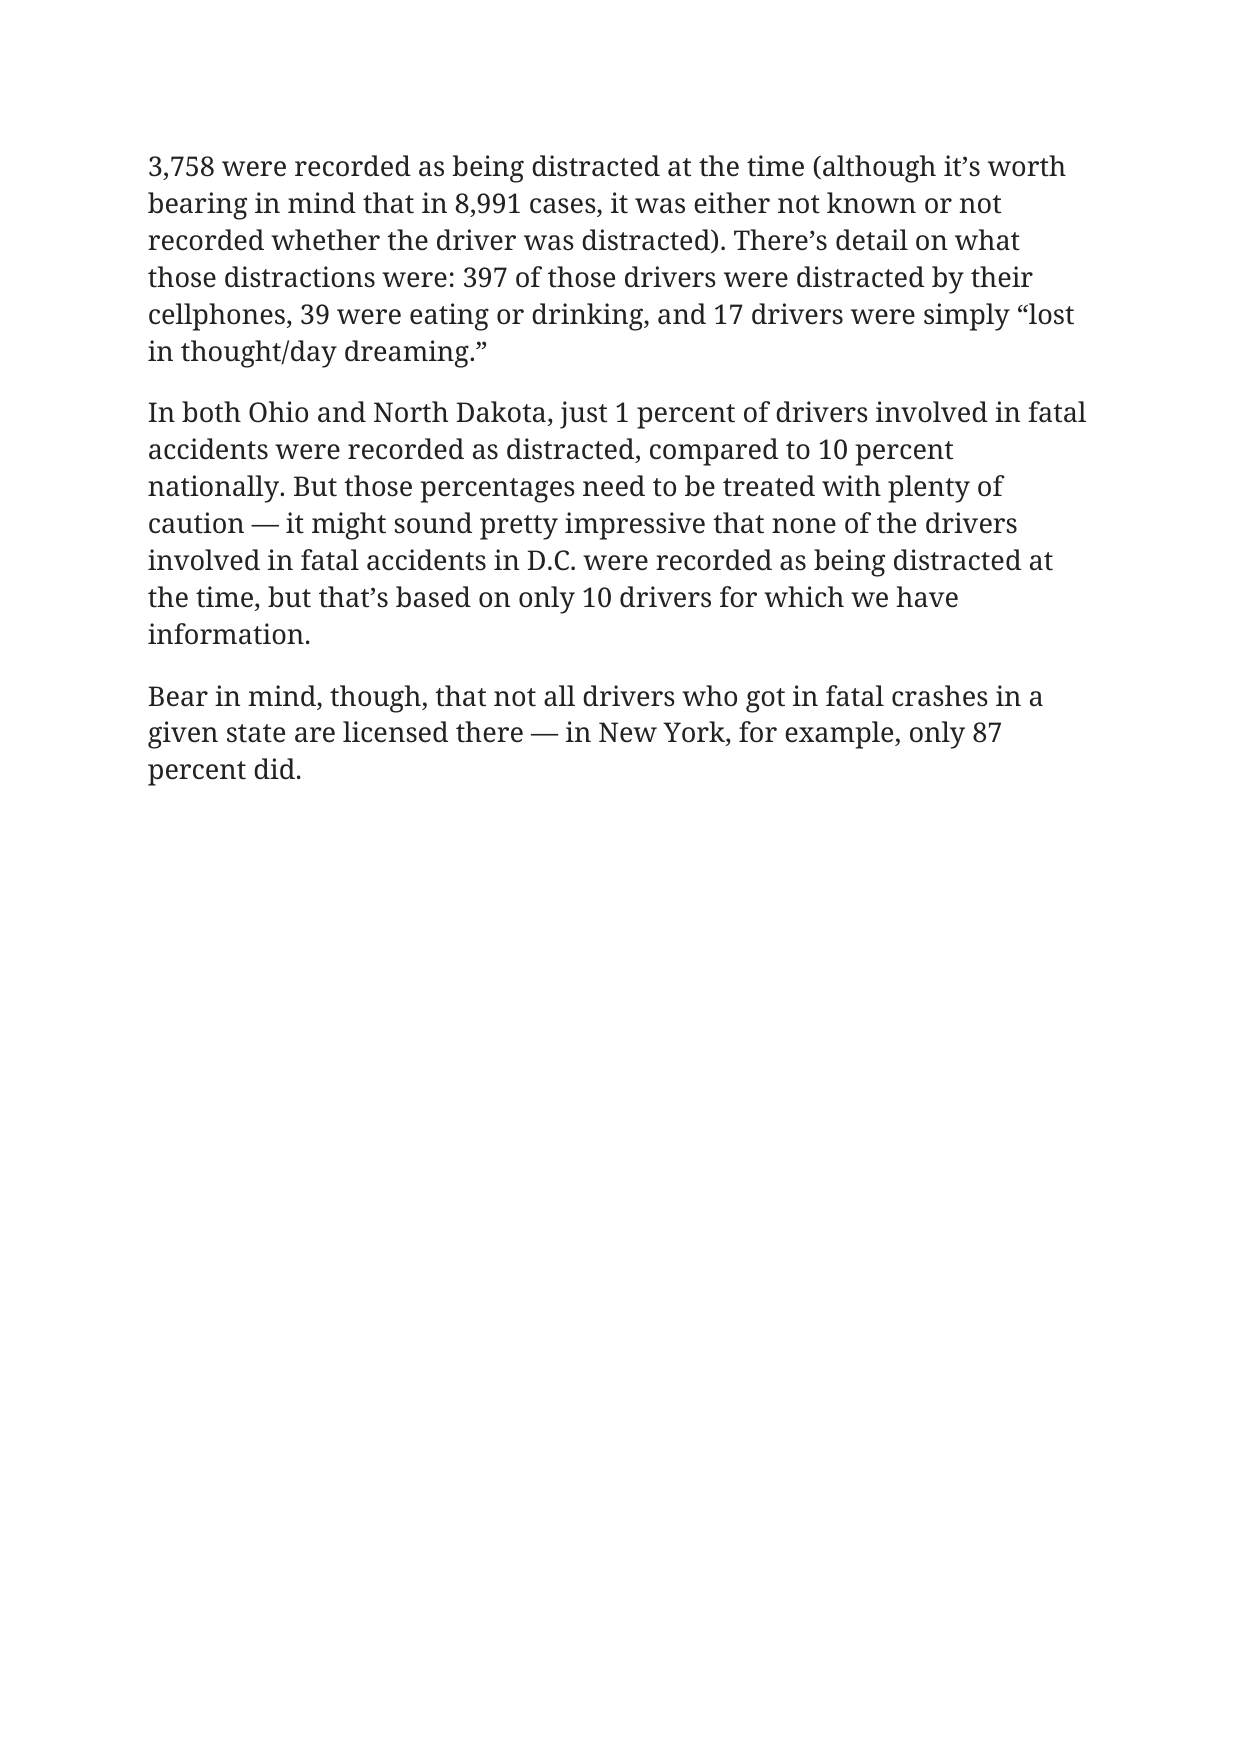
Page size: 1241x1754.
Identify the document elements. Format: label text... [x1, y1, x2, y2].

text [148, 148, 1093, 369]
text Bear in mind, though, that not all drivers who got in fatal crashes in a given state are licensed there — in New York, for example, only 87 percent did. [148, 677, 1093, 788]
text In both Ohio and North Dakota, just 1 percent of drivers involved in fatal accidents were recorded as distracted, compared to 10 percent nationally. But those percentages need to be treated with plenty of caution — it might sound pretty impressive that none of the drivers involved in fatal accidents in D.C. were recorded as being distracted at the time, but that’s based on only 10 drivers for which we have information. [148, 394, 1093, 652]
